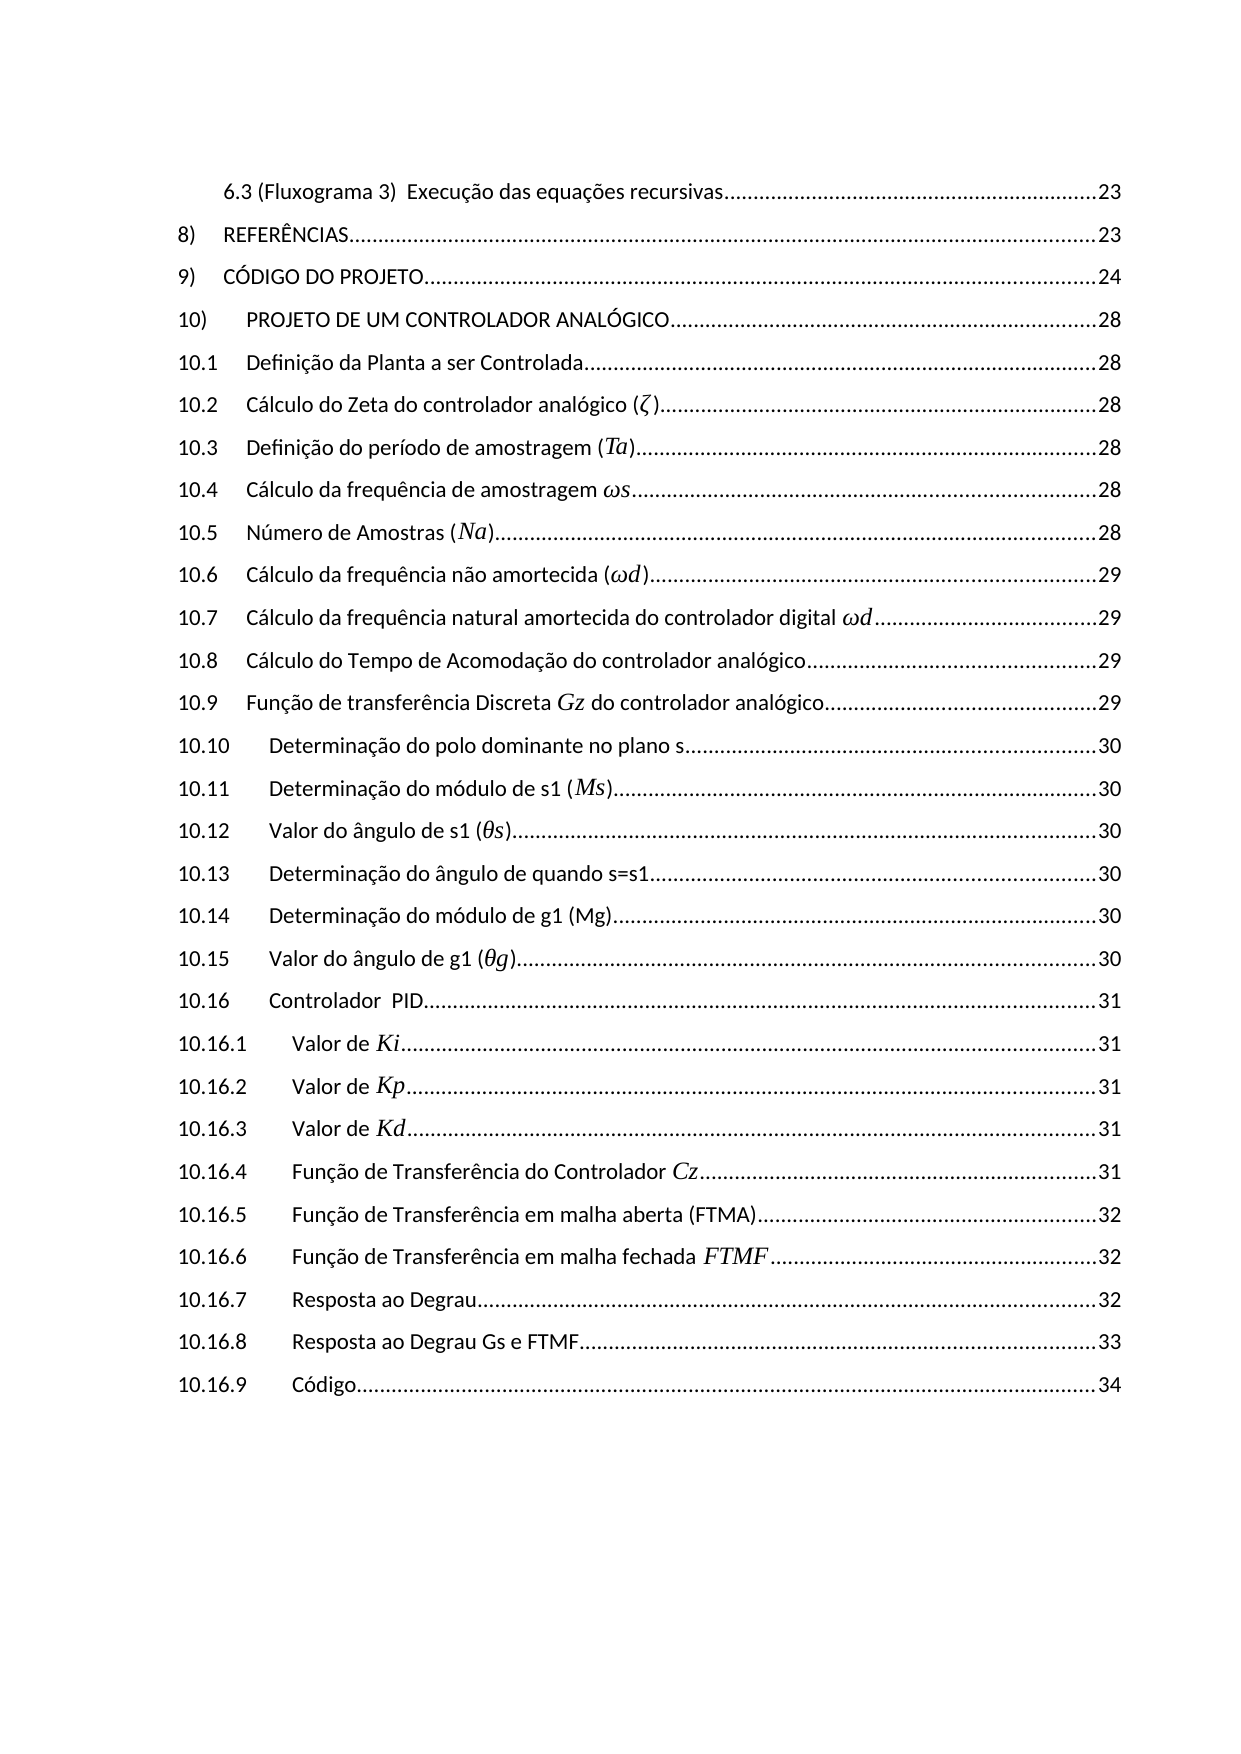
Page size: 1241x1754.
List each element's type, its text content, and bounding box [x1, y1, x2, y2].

text 10.7 Cálculo da frequência natural amortecida do controlador digital 29 [177, 603, 1122, 631]
text 10.14 Determinação do módulo de g1 (Mg) 30 [177, 901, 1122, 929]
text 10.16.8 Resposta ao Degrau Gs e FTMF 33 [177, 1327, 1122, 1356]
text 10.12 Valor do ângulo de s1 () 30 [177, 816, 1122, 844]
text 10.16 Controlador PID 31 [177, 987, 1122, 1015]
text 10.15 Valor do ângulo de g1 () 30 [177, 944, 1122, 972]
text 10.16.6 Função de Transferência em malha fechada 32 [177, 1242, 1122, 1270]
text 10.13 Determinação do ângulo de quando s=s1 30 [177, 859, 1122, 887]
text 10.16.7 Resposta ao Degrau 32 [177, 1285, 1122, 1313]
text 10.16.2 Valor de 31 [177, 1072, 1122, 1100]
text 10.3 Definição do período de amostragem () 28 [177, 433, 1122, 461]
text 10.16.1 Valor de 31 [177, 1029, 1122, 1057]
text 10.5 Número de Amostras () 28 [177, 518, 1122, 546]
text 10.1 Definição da Planta a ser Controlada 28 [177, 348, 1122, 376]
text 8) REFERÊNCIAS 23 [177, 220, 1122, 248]
text 10.10 Determinação do polo dominante no plano s 30 [177, 731, 1122, 759]
text 9) CÓDIGO DO PROJETO 24 [177, 262, 1122, 290]
text 10) PROJETO DE UM CONTROLADOR ANALÓGICO 28 [177, 305, 1122, 333]
text 10.16.9 Código 34 [177, 1370, 1122, 1398]
text 10.16.3 Valor de 31 [177, 1114, 1122, 1142]
text 10.16.4 Função de Transferência do Controlador 31 [177, 1157, 1122, 1185]
text 10.8 Cálculo do Tempo de Acomodação do controlador analógico 29 [177, 646, 1122, 674]
text 10.16.5 Função de Transferência em malha aberta (FTMA) 32 [177, 1200, 1122, 1228]
text 10.9 Função de transferência Discreta do controlador analógico 29 [177, 688, 1122, 716]
text 6.3 (Fluxograma 3) Execução das equações recursivas 23 [223, 177, 1122, 205]
text 10.11 Determinação do módulo de s1 () 30 [177, 774, 1122, 802]
text 10.2 Cálculo do Zeta do controlador analógico () 28 [177, 390, 1122, 418]
text 10.6 Cálculo da frequência não amortecida () 29 [177, 561, 1122, 589]
text 10.4 Cálculo da frequência de amostragem 28 [177, 475, 1122, 503]
